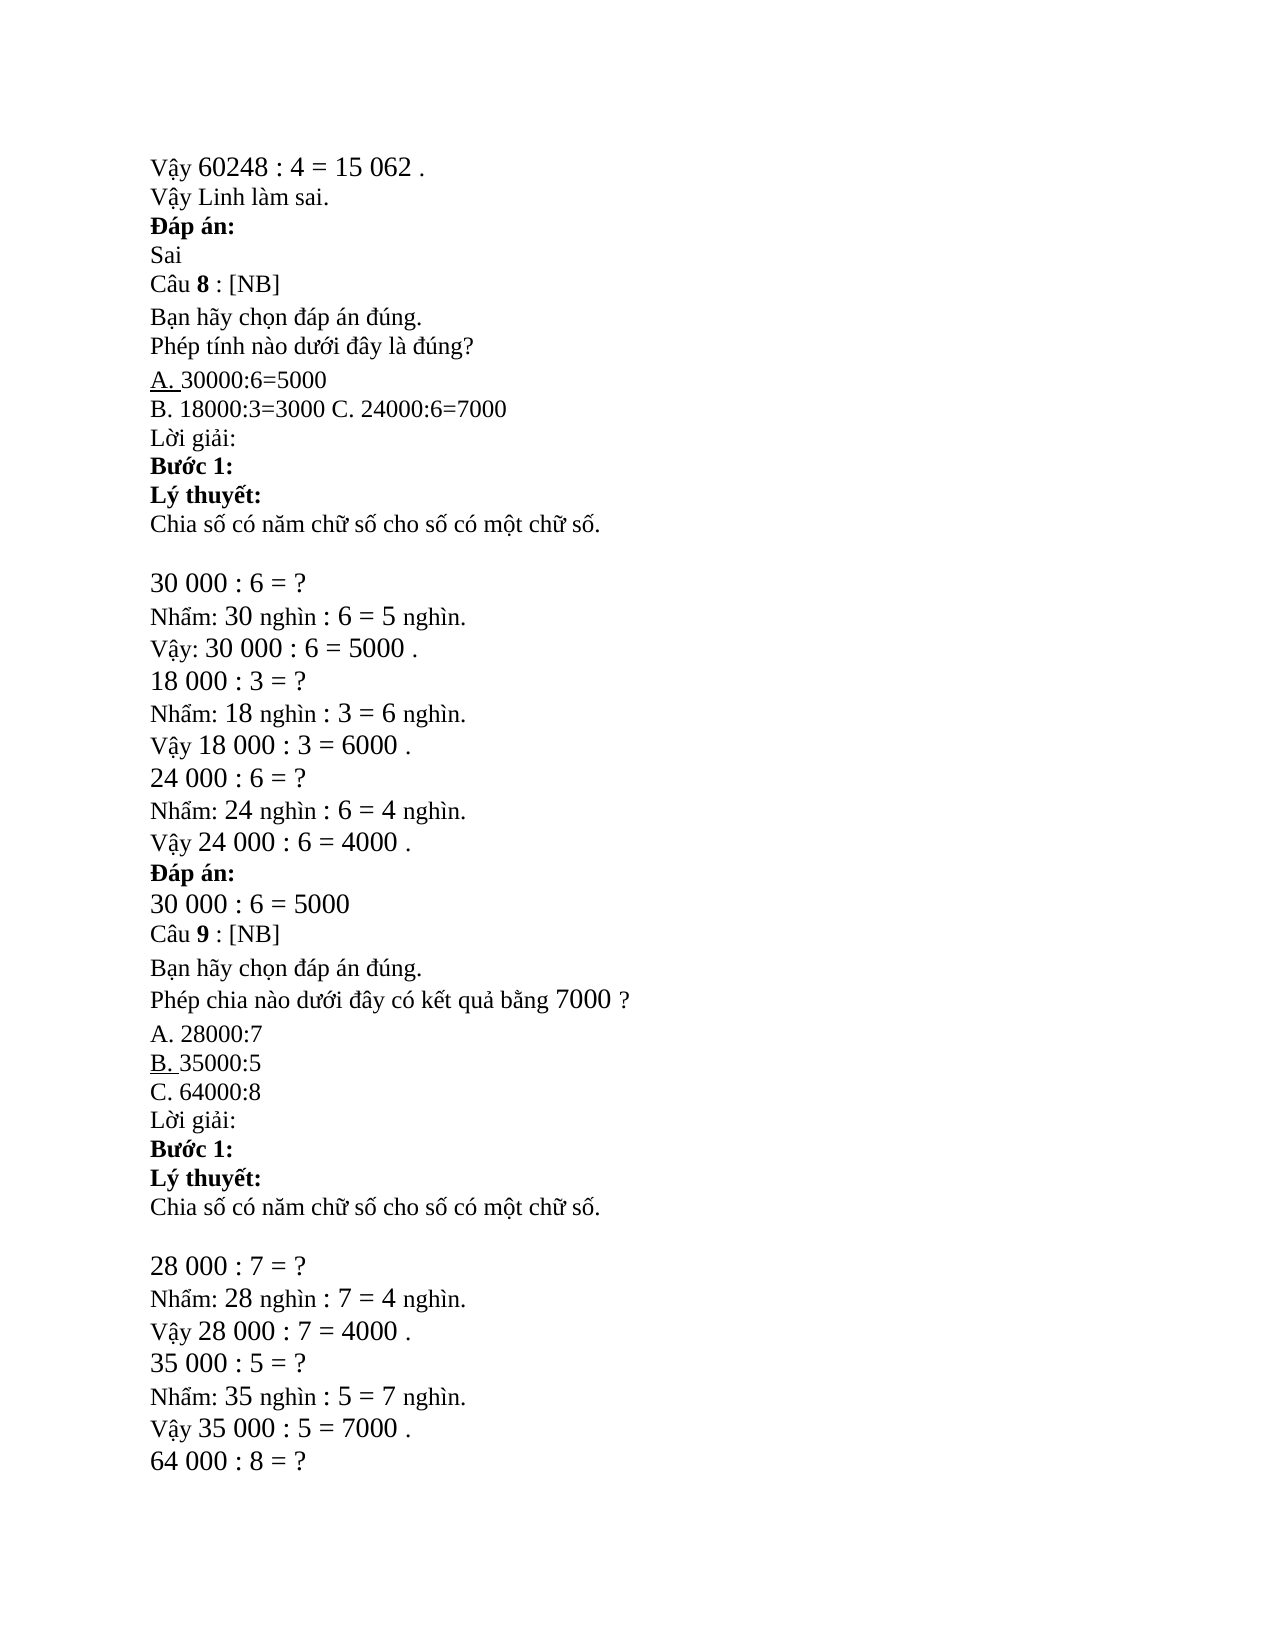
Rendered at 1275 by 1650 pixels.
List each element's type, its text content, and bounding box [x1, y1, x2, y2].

text Lời giải: [150, 1105, 1125, 1134]
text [150, 150, 1125, 269]
text Lý thuyết: Chia số có năm chữ số cho số có một chữ số. 30 000 : 6 = ? Nhẩm: 30 nghìn : 6 = 5 nghìn. Vậy: 30 000 : 6 = 5000 . 18 000 : 3 = ? Nhẩm: 18 nghìn : 3 = 6 nghìn. Vậy 18 000 : 3 = 6000 . 24 000 : 6 = ? Nhẩm: 24 nghìn : 6 = 4 nghìn. Vậy 24 000 : 6 = 4000 . Đáp án: 30 000 : 6 = 5000 [150, 480, 1125, 919]
text Bước 1: [150, 451, 1125, 480]
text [150, 1163, 1125, 1476]
text C. 64000:8 [150, 1077, 1125, 1105]
text Bước 1: [150, 1134, 1125, 1163]
text Bạn hãy chọn đáp án đúng. Phép chia nào dưới đây có kết quả bằng 7000 ? [150, 953, 1125, 1014]
text Bạn hãy chọn đáp án đúng. Phép tính nào dưới đây là đúng? [150, 302, 1125, 360]
text B. 18000:3=3000 C. 24000:6=7000 [150, 394, 1125, 423]
text A. 30000:6=5000 [150, 365, 1125, 394]
text Lời giải: [150, 423, 1125, 451]
text B. 35000:5 [150, 1048, 1125, 1077]
text Câu 8 : [NB] [150, 269, 1125, 297]
text Câu 9 : [NB] [150, 919, 1125, 948]
text A. 28000:7 [150, 1019, 1125, 1048]
